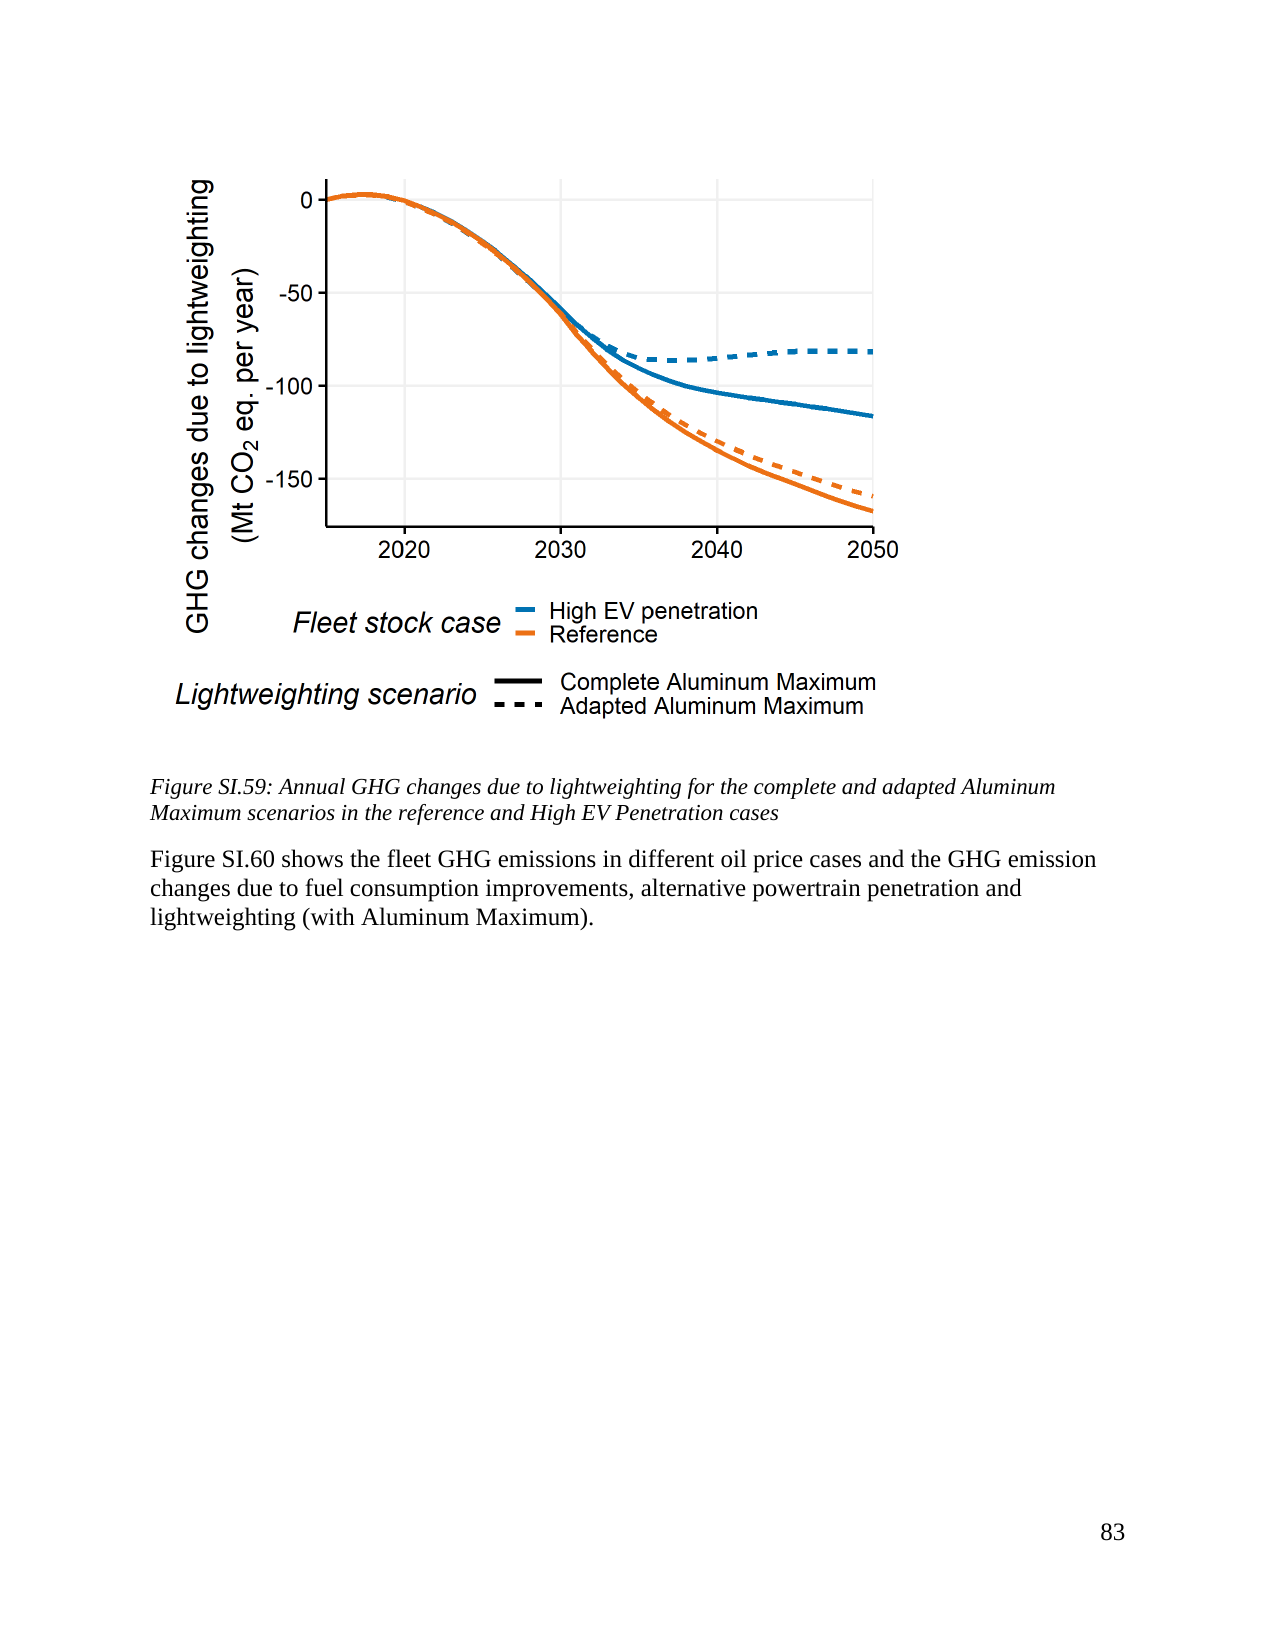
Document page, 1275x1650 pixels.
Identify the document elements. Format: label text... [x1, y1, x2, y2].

text Figure SI.60 shows the fleet GHG emissions in different oil price cases and the GHG emission changes due to fuel consumption improvements, alternative powertrain penetration and lightweighting (with Aluminum Maximum). [150, 844, 1125, 931]
text Figure SI.59: Annual GHG changes due to lightweighting for the complete and adapted Aluminum Maximum scenarios in the reference and High EV Penetration cases [150, 773, 1125, 826]
picture [150, 150, 903, 752]
